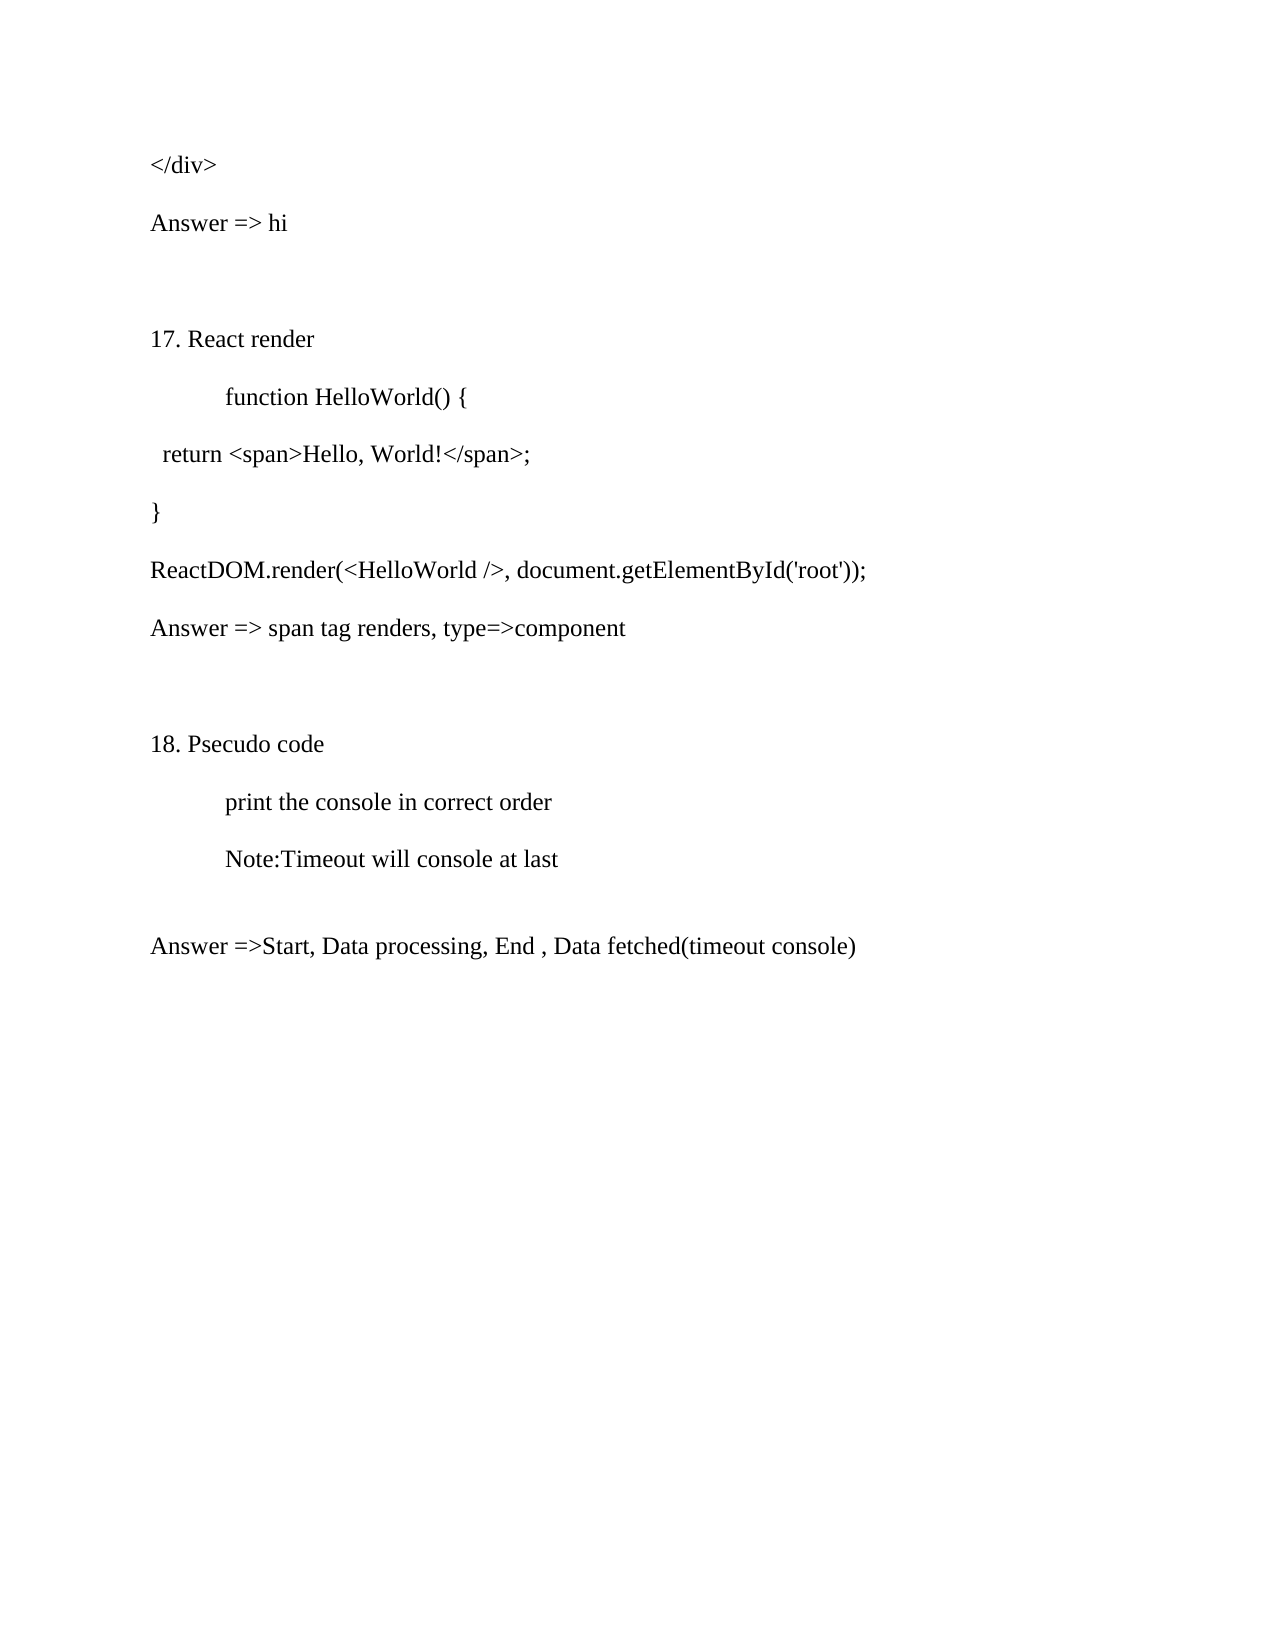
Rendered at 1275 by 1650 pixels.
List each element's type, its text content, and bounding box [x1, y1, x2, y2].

text Answer => span tag renders, type=>component [150, 613, 1125, 642]
text </div> [150, 150, 1125, 179]
text ReactDOM.render(<HelloWorld />, document.getElementById('root')); [150, 555, 1125, 584]
text Note:Timeout will console at last [150, 844, 1125, 902]
text Answer => hi [150, 208, 1125, 237]
text 17. React render [150, 324, 1125, 352]
text 18. Psecudo code print the console in correct order [150, 729, 1125, 815]
text Answer =>Start, Data processing, End , Data fetched(timeout console) [150, 931, 1125, 960]
text return <span>Hello, World!</span>; [150, 439, 1125, 468]
text } [150, 497, 1125, 526]
text function HelloWorld() { [150, 382, 1125, 410]
